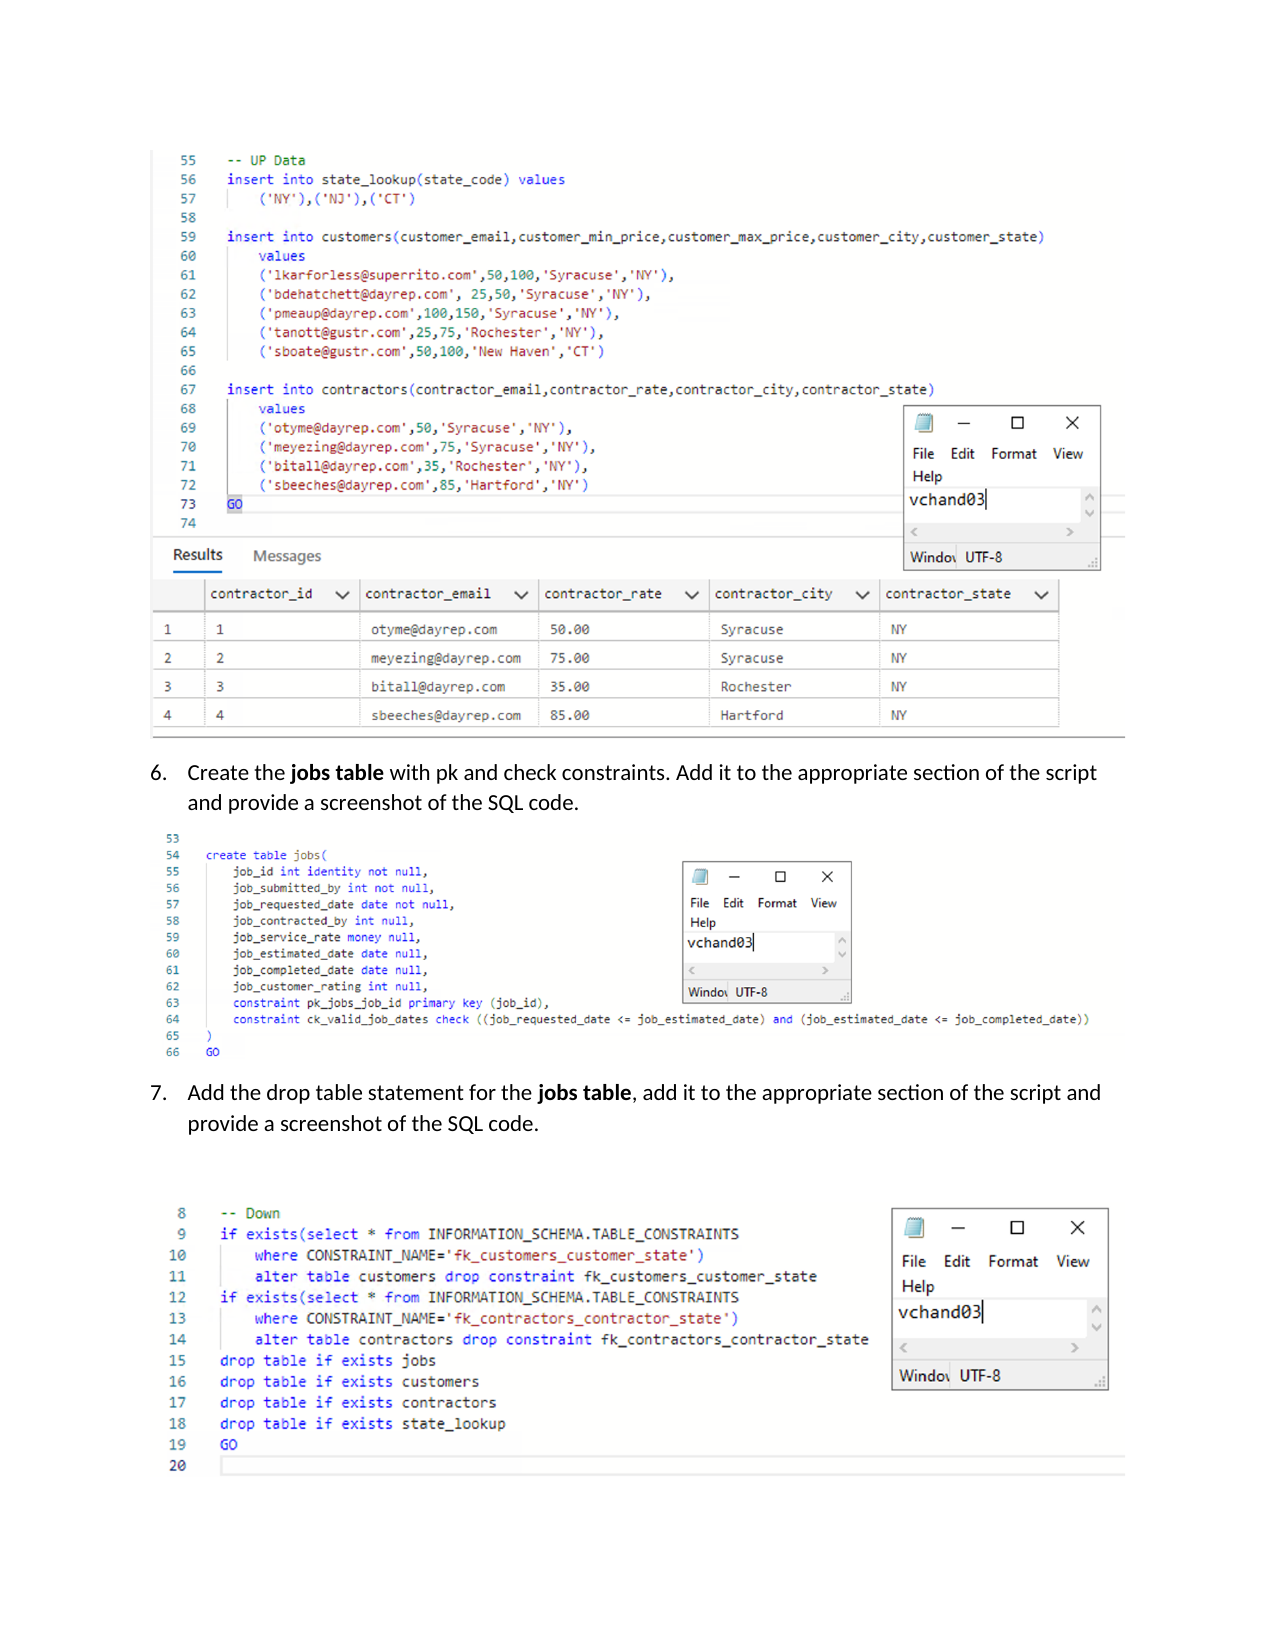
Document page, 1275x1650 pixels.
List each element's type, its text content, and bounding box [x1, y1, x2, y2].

picture [150, 834, 1125, 1060]
picture [150, 150, 1125, 739]
list Create the jobs table with pk and check constraints. Add it to the appropriate section of the script and provide a screenshot of the SQL code. [150, 758, 1125, 816]
list Add the drop table statement for the jobs table, add it to the appropriate section of the script and provide a screenshot of the SQL code. [150, 1078, 1125, 1137]
picture [150, 1202, 1125, 1477]
